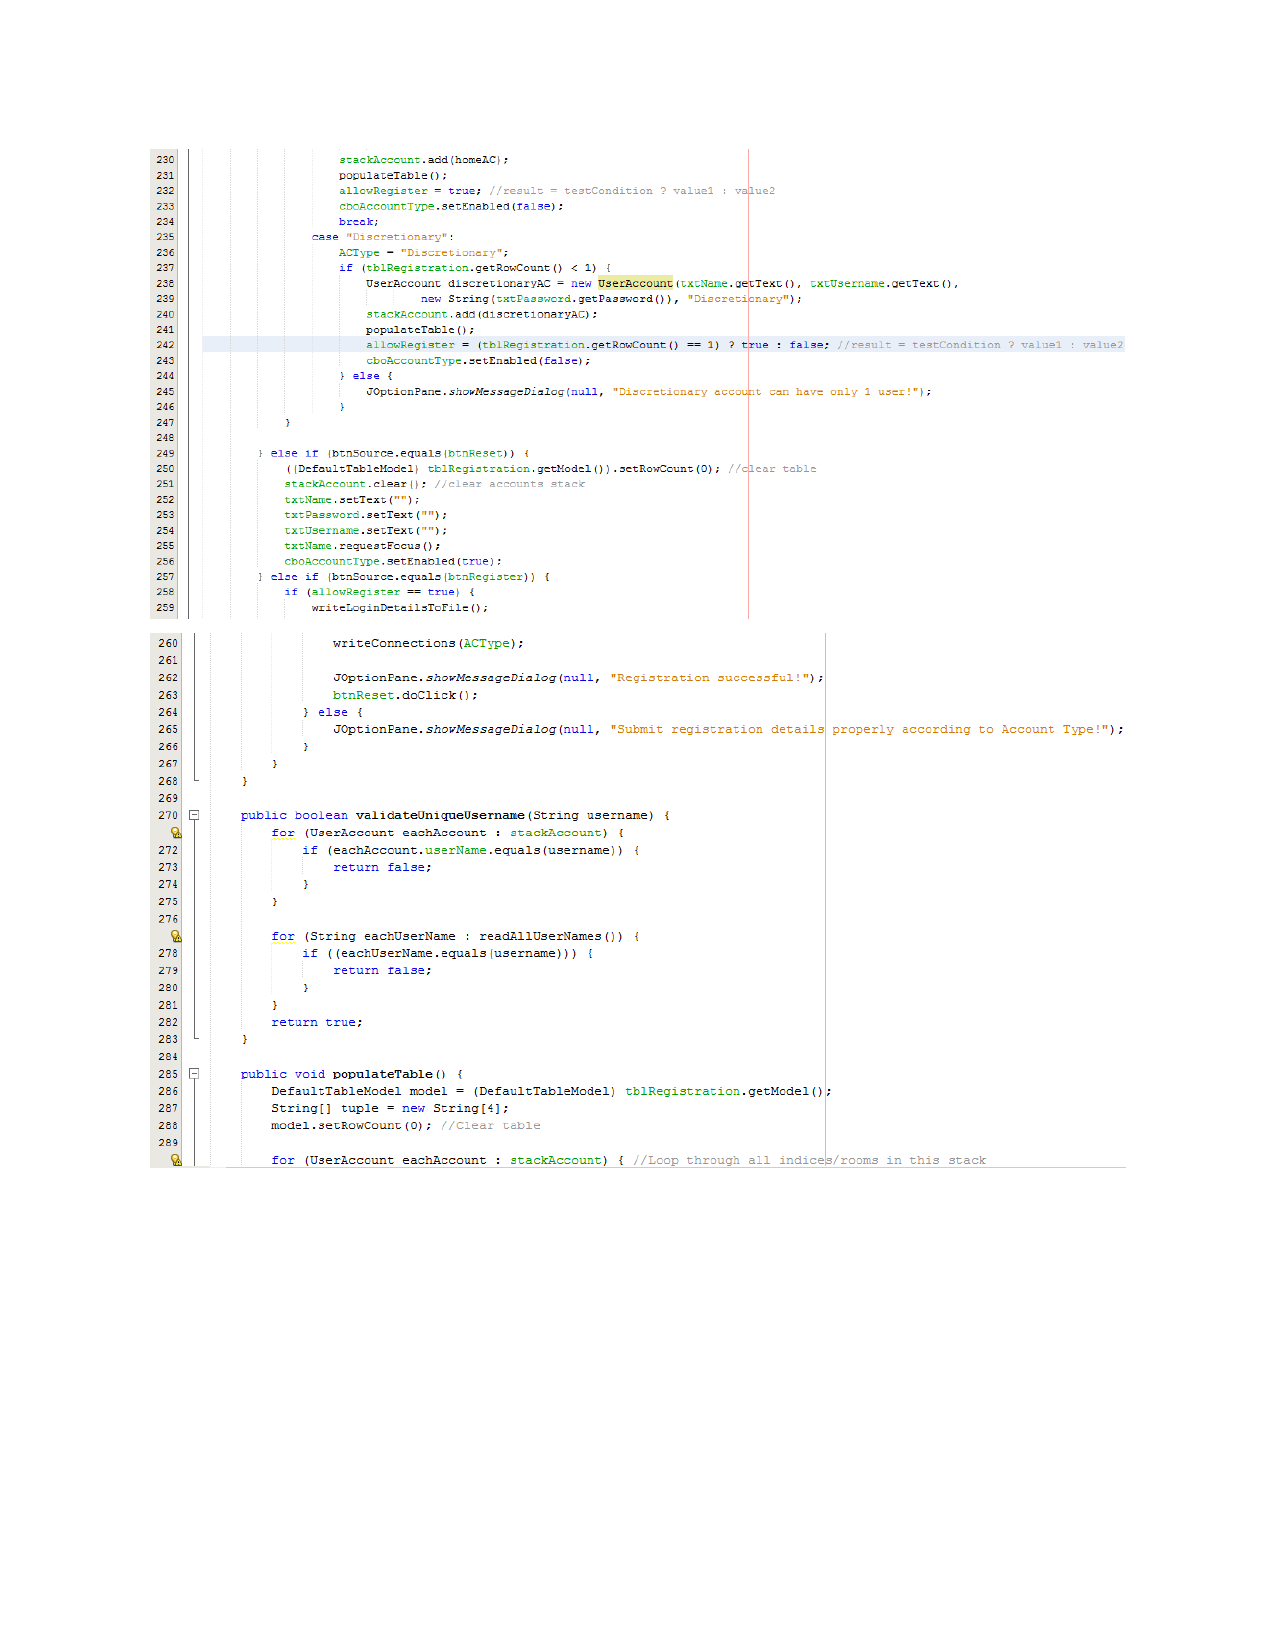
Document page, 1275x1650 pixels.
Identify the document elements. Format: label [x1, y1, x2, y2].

picture [150, 633, 1126, 1168]
picture [150, 149, 1125, 619]
